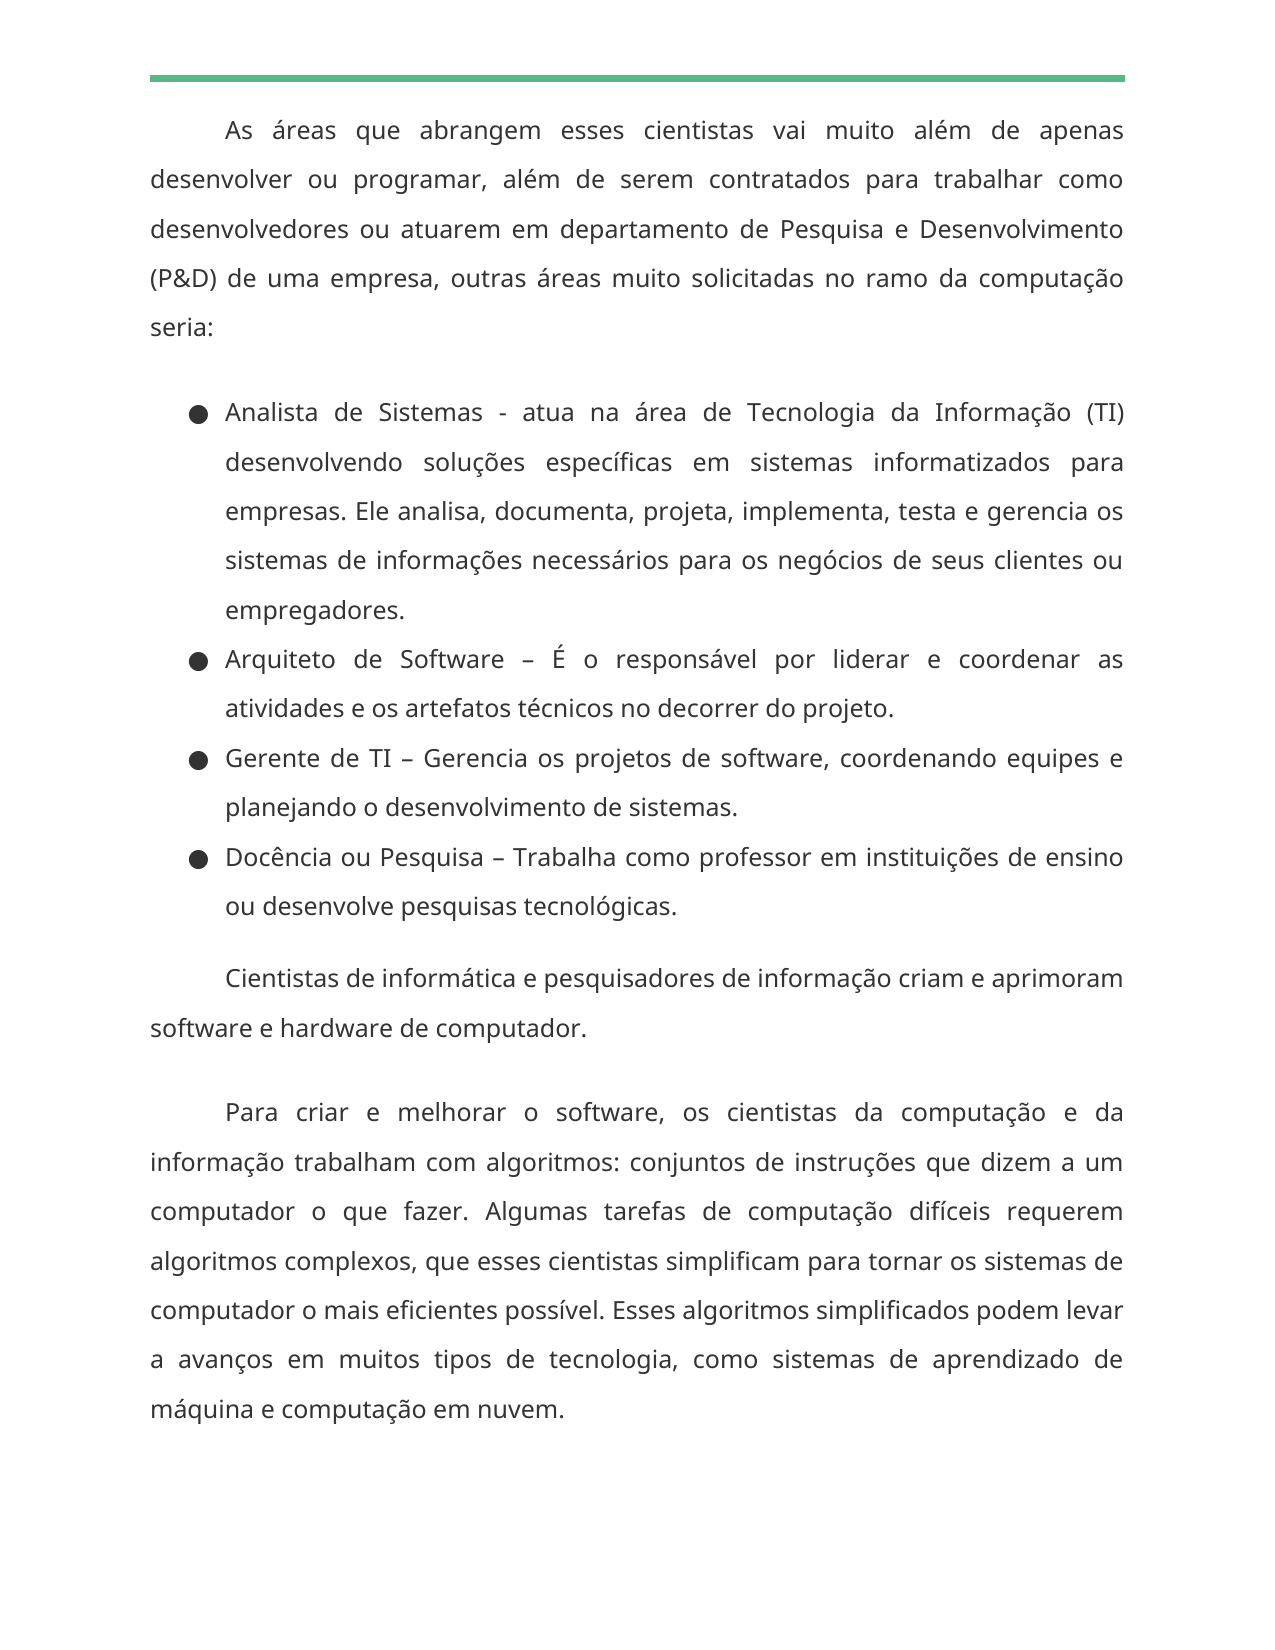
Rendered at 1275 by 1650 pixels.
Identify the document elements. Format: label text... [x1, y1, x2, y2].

text Para criar e melhorar o software, os cientistas da computação e da informação trabalham com algoritmos: conjuntos de instruções que dizem a um computador o que fazer. Algumas tarefas de computação difíceis requerem algoritmos complexos, que esses cientistas simplificam para tornar os sistemas de computador o mais eficientes possível. Esses algoritmos simplificados podem levar a avanços em muitos tipos de tecnologia, como sistemas de aprendizado de máquina e computação em nuvem. [150, 1095, 1125, 1425]
text Cientistas de informática e pesquisadores de informação criam e aprimoram software e hardware de computador. [150, 961, 1125, 1044]
picture [150, 75, 1125, 82]
list Docência ou Pesquisa – Trabalha como professor em instituições de ensino ou desenvolve pesquisas tecnológicas. [187, 839, 1125, 923]
list Arquiteto de Software – É o responsável por liderar e coordenar as atividades e os artefatos técnicos no decorrer do projeto. [187, 642, 1125, 725]
list Gerente de TI – Gerencia os projetos de software, coordenando equipes e planejando o desenvolvimento de sistemas. [187, 740, 1125, 824]
list Analista de Sistemas - atua na área de Tecnologia da Informação (TI) desenvolvendo soluções específicas em sistemas informatizados para empresas. Ele analisa, documenta, projeta, implementa, testa e gerencia os sistemas de informações necessários para os negócios de seus clientes ou empregadores. [187, 395, 1125, 626]
text As áreas que abrangem esses cientistas vai muito além de apenas desenvolver ou programar, além de serem contratados para trabalhar como desenvolvedores ou atuarem em departamento de Pesquisa e Desenvolvimento (P&D) de uma empresa, outras áreas muito solicitadas no ramo da computação seria: [150, 112, 1125, 344]
